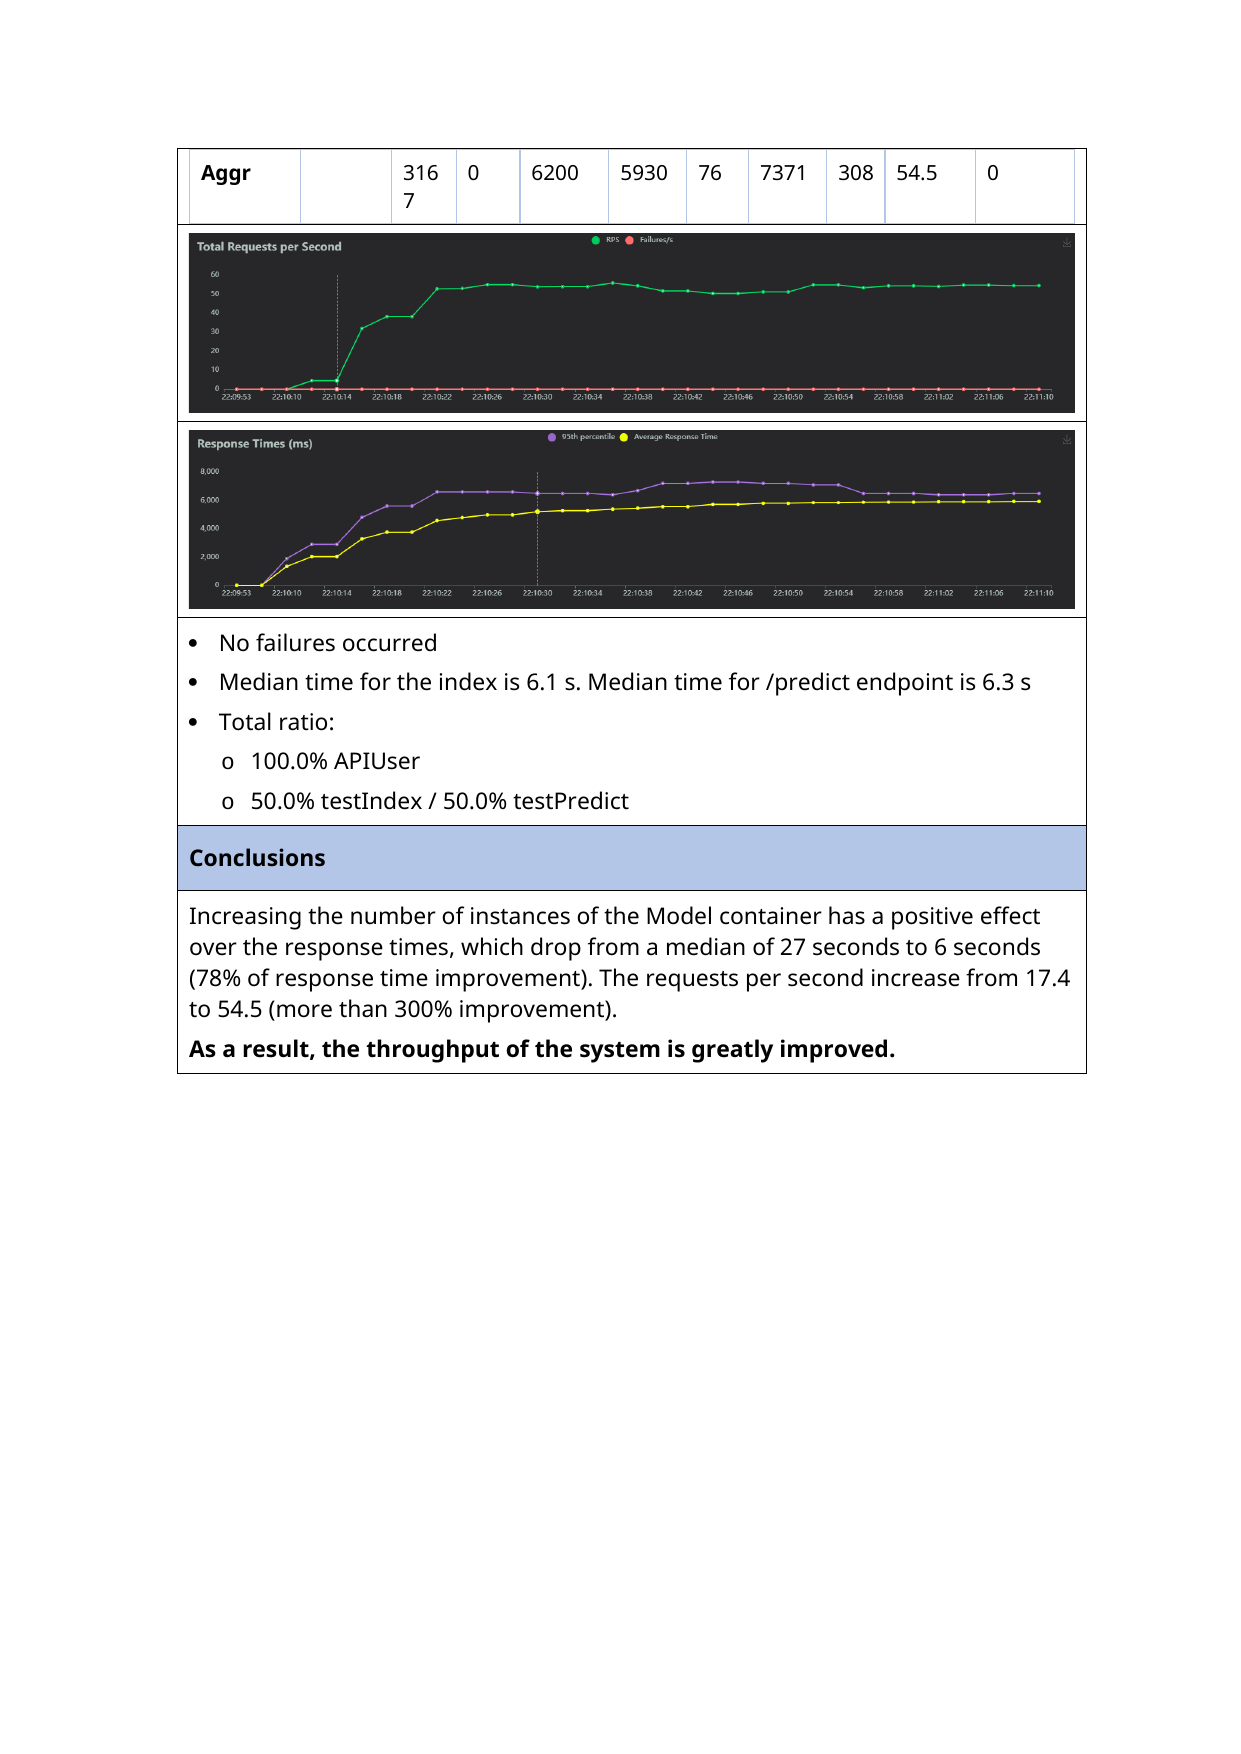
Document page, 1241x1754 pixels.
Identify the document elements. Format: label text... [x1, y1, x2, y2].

table_cell [609, 150, 686, 223]
table_cell [178, 225, 1086, 421]
table_cell [392, 150, 456, 223]
table_cell [178, 422, 1086, 617]
table_cell [521, 150, 608, 223]
table_cell [190, 150, 300, 223]
table_cell No failures occurred Median time for the index is 6.1 s. Median time for /predict endpoint is 6.3 s Total ratio: 100.0% APIUser 50.0% testIndex / 50.0% testPredict [178, 618, 1086, 824]
table_cell [827, 150, 884, 223]
table_cell [976, 150, 1074, 223]
table_cell [886, 150, 975, 223]
table_cell [1075, 149, 1086, 224]
table_cell Conclusions [178, 826, 1086, 890]
table_cell [749, 150, 826, 223]
table_cell Increasing the number of instances of the Model container has a positive effect over the response times, which drop from a median of 27 seconds to 6 seconds (78% of response time improvement). The requests per second increase from 17.4 to 54.5 (more than 300% improvement). As a result, the throughput of the system is greatly improved. [178, 891, 1086, 1072]
table_cell [457, 150, 519, 223]
table_cell [178, 149, 189, 224]
picture [188, 233, 1075, 413]
picture [188, 430, 1075, 609]
table_cell [301, 150, 391, 223]
table_cell [687, 150, 748, 223]
